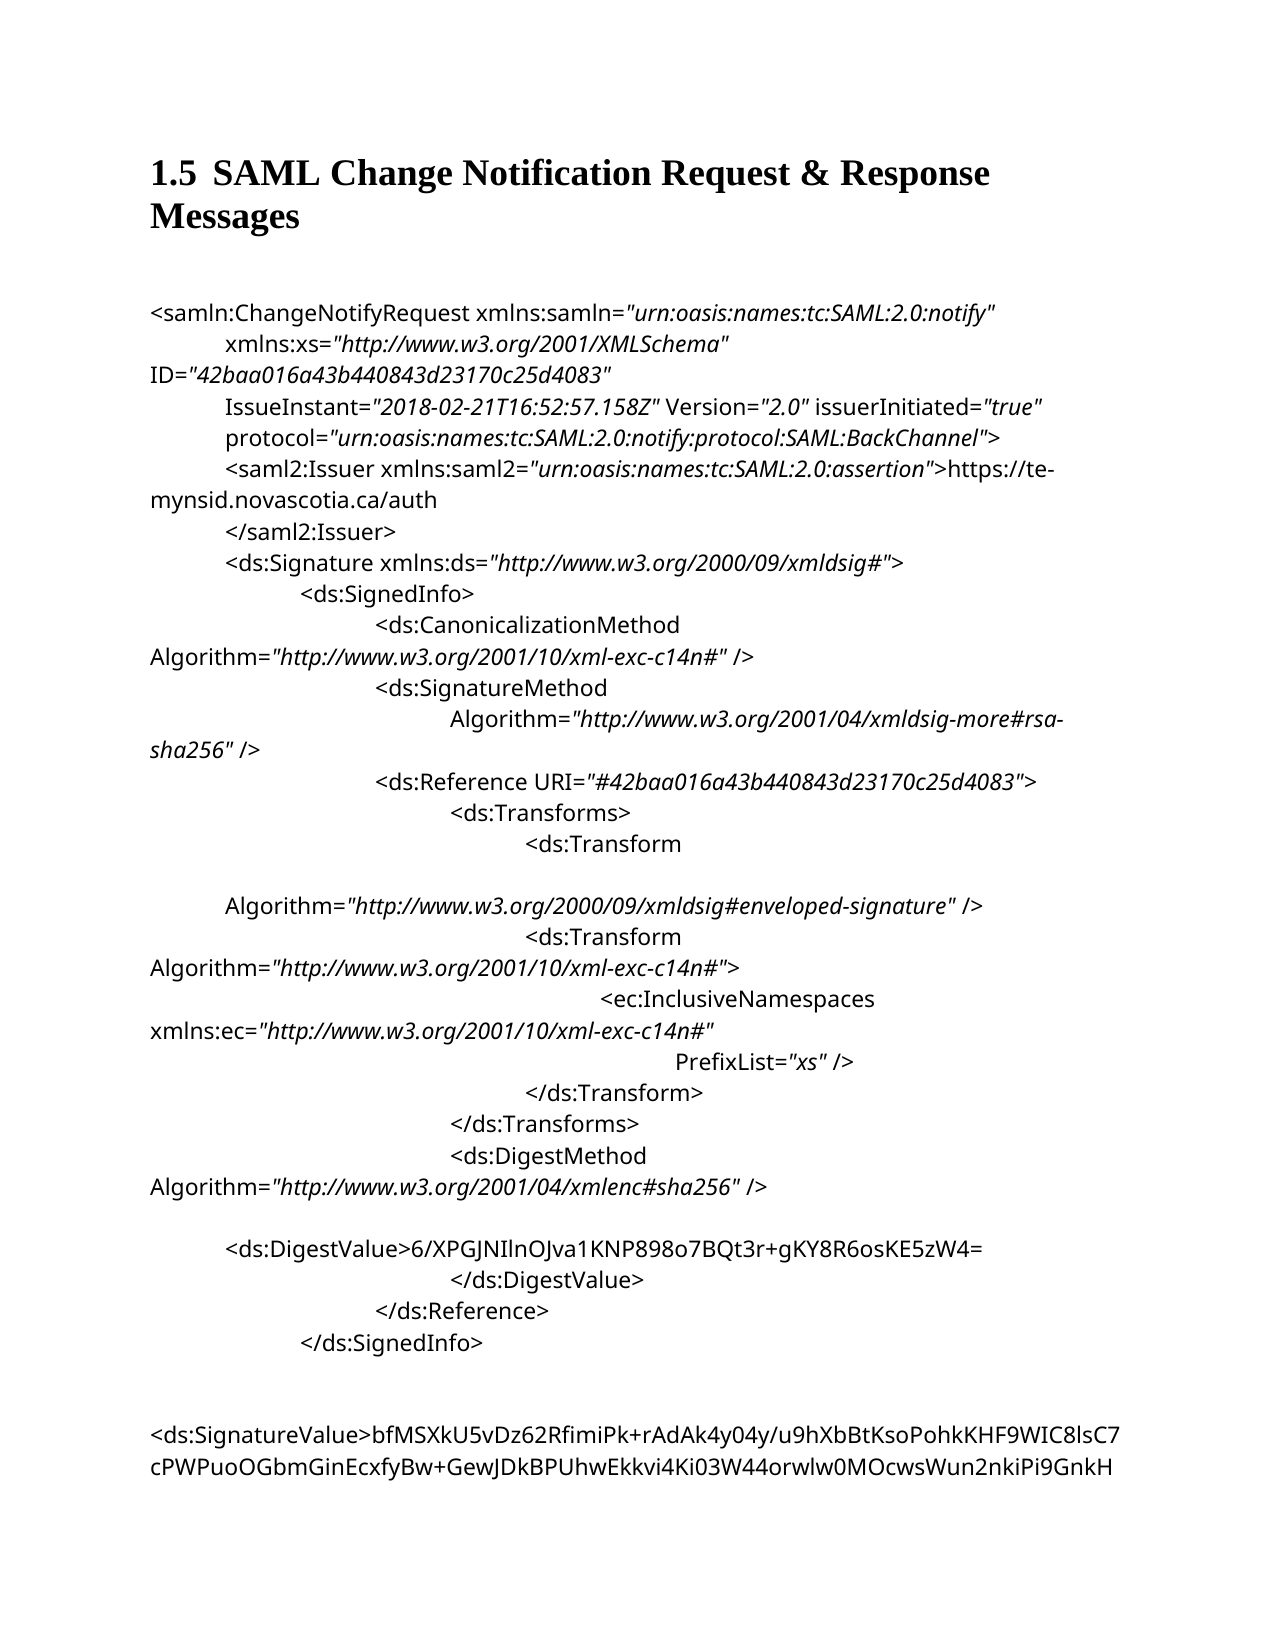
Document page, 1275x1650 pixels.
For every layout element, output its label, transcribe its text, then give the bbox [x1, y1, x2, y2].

text IssueInstant="2018-02-21T16:52:57.158Z" Version="2.0" issuerInitiated="true" [150, 390, 1125, 422]
text <ec:InclusiveNamespaces xmlns:ec="http://www.w3.org/2001/10/xml-exc-c14n#" [150, 983, 1125, 1046]
text </ds:SignedInfo> [150, 1326, 1125, 1358]
text PrefixList="xs" /> [150, 1046, 1125, 1077]
text <ds:Reference URI="#42baa016a43b440843d23170c25d4083"> [150, 765, 1125, 797]
text xmlns:xs="http://www.w3.org/2001/XMLSchema" ID="42baa016a43b440843d23170c25d4083" [150, 328, 1125, 390]
text </saml2:Issuer> [150, 515, 1125, 547]
text <saml2:Issuer xmlns:saml2="urn:oasis:names:tc:SAML:2.0:assertion">https://te-mynsid.novascotia.ca/auth [150, 453, 1125, 515]
text <ds:Transform Algorithm="http://www.w3.org/2001/10/xml-exc-c14n#"> [150, 921, 1125, 983]
text </ds:Transforms> [150, 1108, 1125, 1140]
text <ds:Transforms> [150, 797, 1125, 828]
text <ds:CanonicalizationMethod Algorithm="http://www.w3.org/2001/10/xml-exc-c14n#" /> [150, 609, 1125, 672]
text <ds:SignatureMethod [150, 672, 1125, 703]
text <samln:ChangeNotifyRequest xmlns:samln="urn:oasis:names:tc:SAML:2.0:notify" [150, 297, 1125, 328]
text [150, 1358, 1125, 1482]
text <ds:Signature xmlns:ds="http://www.w3.org/2000/09/xmldsig#"> [150, 547, 1125, 578]
text <ds:DigestMethod Algorithm="http://www.w3.org/2001/04/xmlenc#sha256" /> [150, 1140, 1125, 1202]
text <ds:SignedInfo> [150, 578, 1125, 609]
text <ds:DigestValue>6/XPGJNIlnOJva1KNP898o7BQt3r+gKY8R6osKE5zW4= [150, 1202, 1125, 1264]
text Algorithm="http://www.w3.org/2000/09/xmldsig#enveloped-signature" /> [150, 859, 1125, 921]
subtitle 1.5 SAML Change Notification Request & Response Messages [150, 150, 1125, 236]
text Algorithm="http://www.w3.org/2001/04/xmldsig-more#rsa-sha256" /> [150, 703, 1125, 765]
text protocol="urn:oasis:names:tc:SAML:2.0:notify:protocol:SAML:BackChannel"> [150, 422, 1125, 453]
text </ds:DigestValue> [150, 1264, 1125, 1295]
text <ds:Transform [150, 828, 1125, 859]
text </ds:Reference> [150, 1295, 1125, 1326]
text </ds:Transform> [150, 1077, 1125, 1108]
